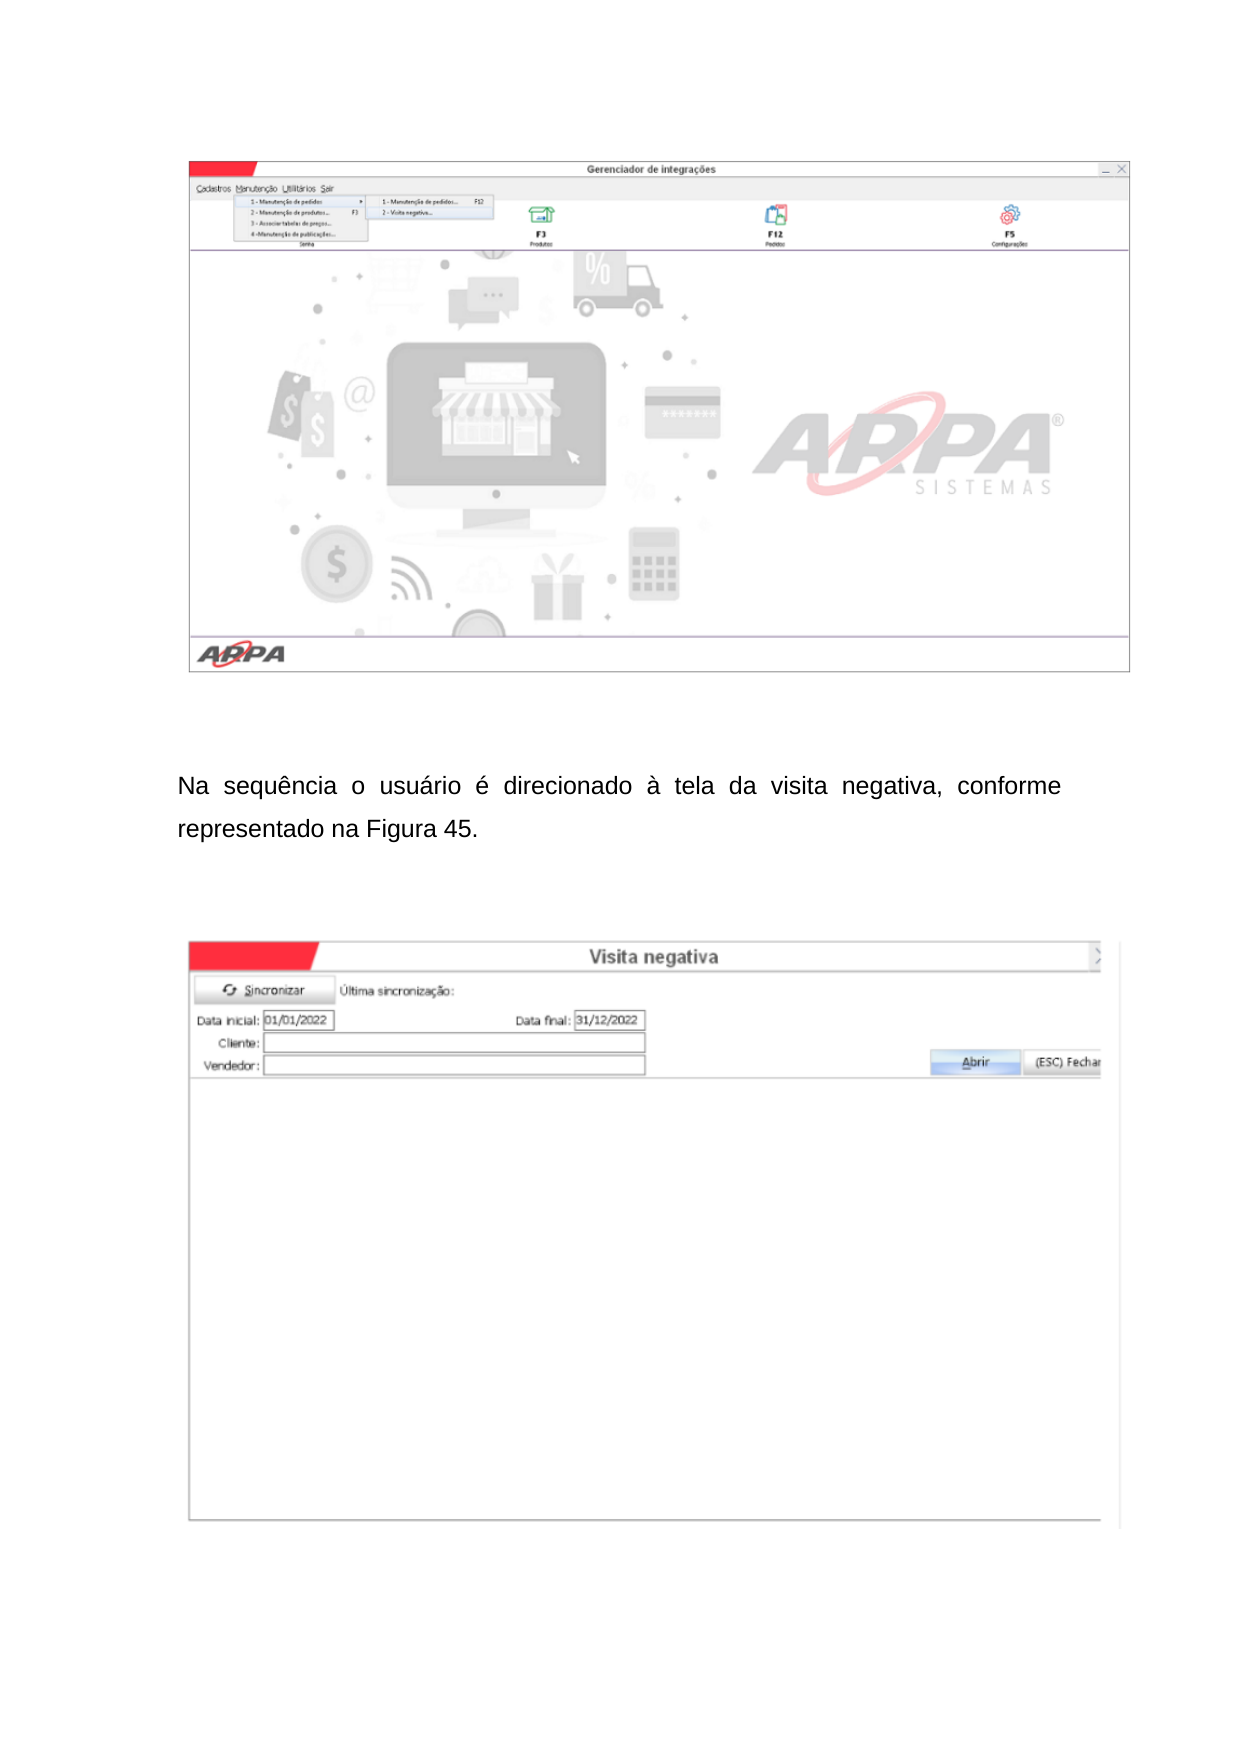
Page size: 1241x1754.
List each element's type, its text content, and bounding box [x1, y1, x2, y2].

picture [177, 147, 1142, 681]
text Na sequência o usuário é direcionado à tela da visita negativa, conforme representado na Figura 45. [177, 771, 1063, 843]
picture [177, 933, 1129, 1529]
